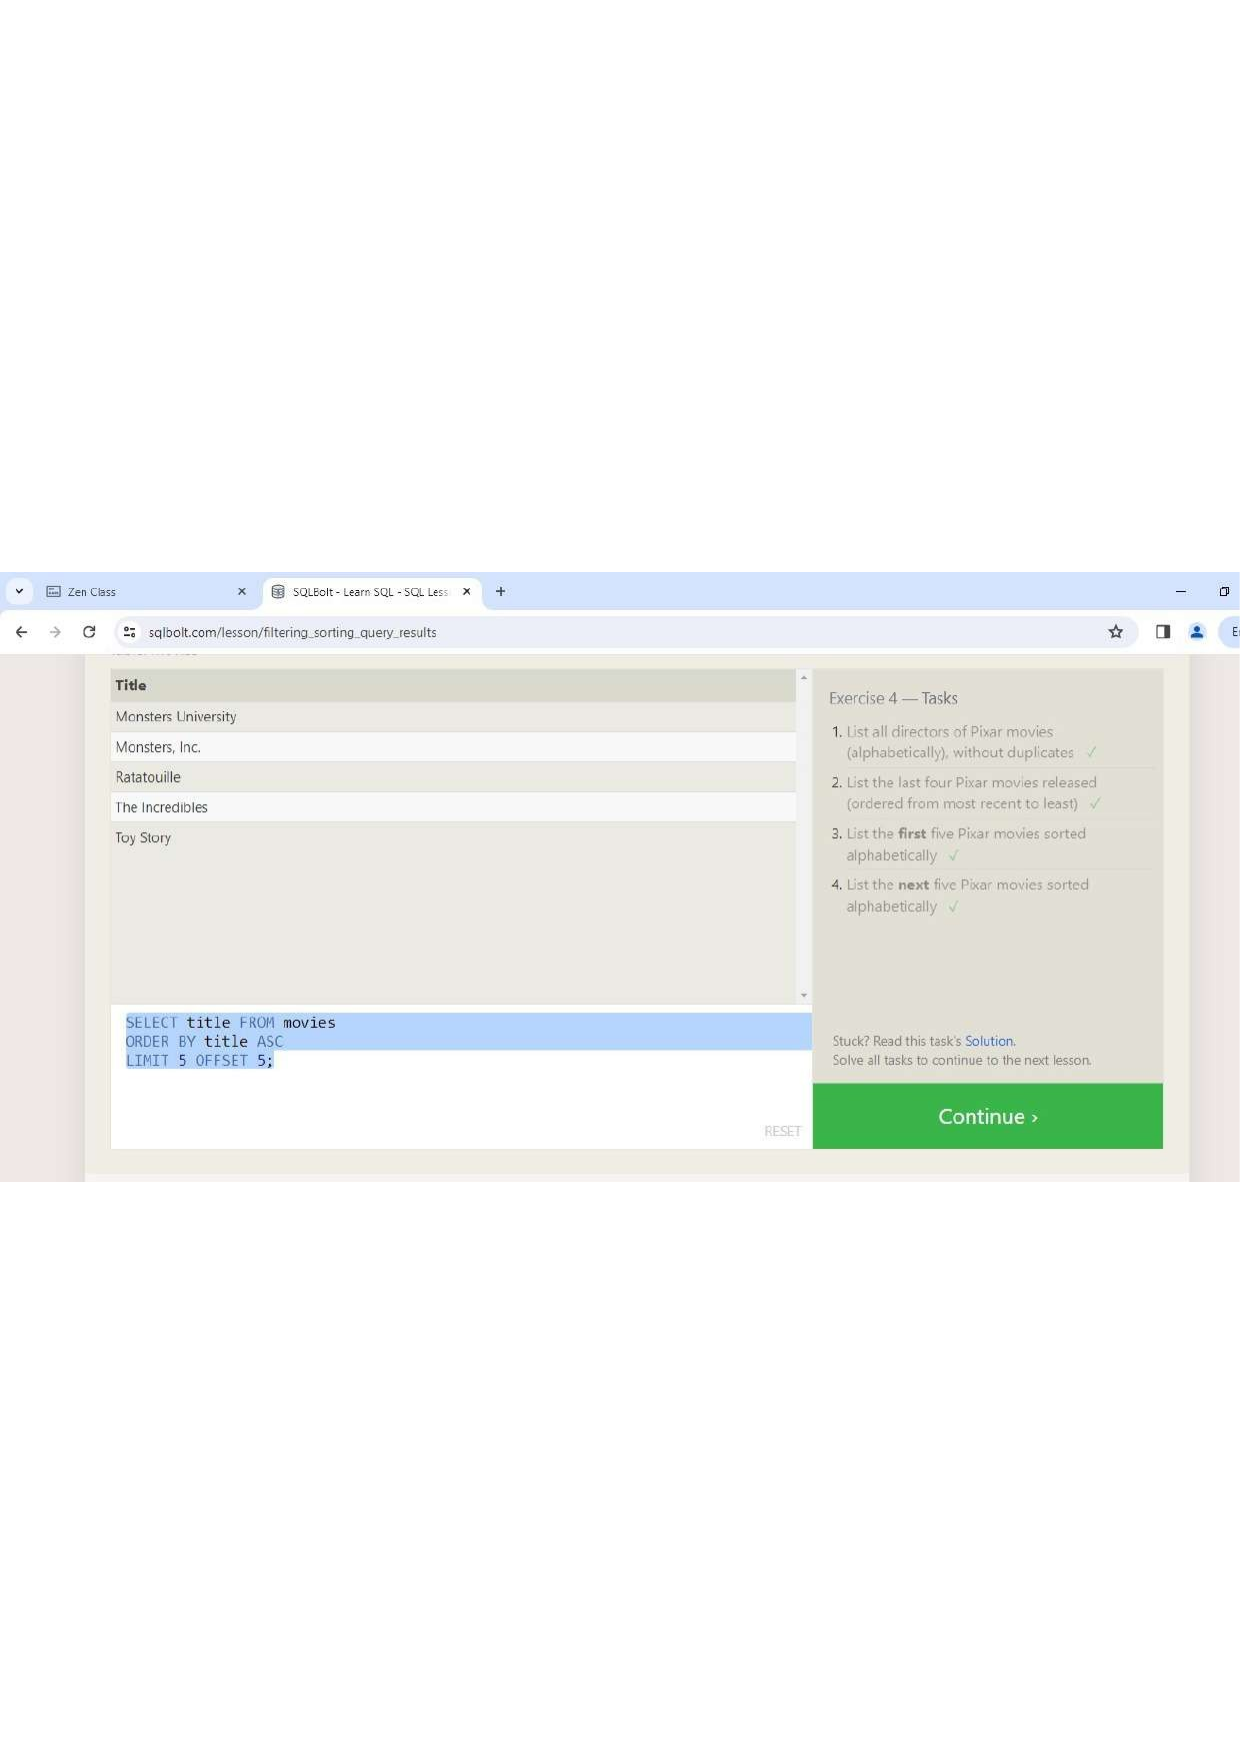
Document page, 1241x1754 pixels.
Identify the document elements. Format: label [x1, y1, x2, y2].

picture [0, 572, 1240, 1182]
